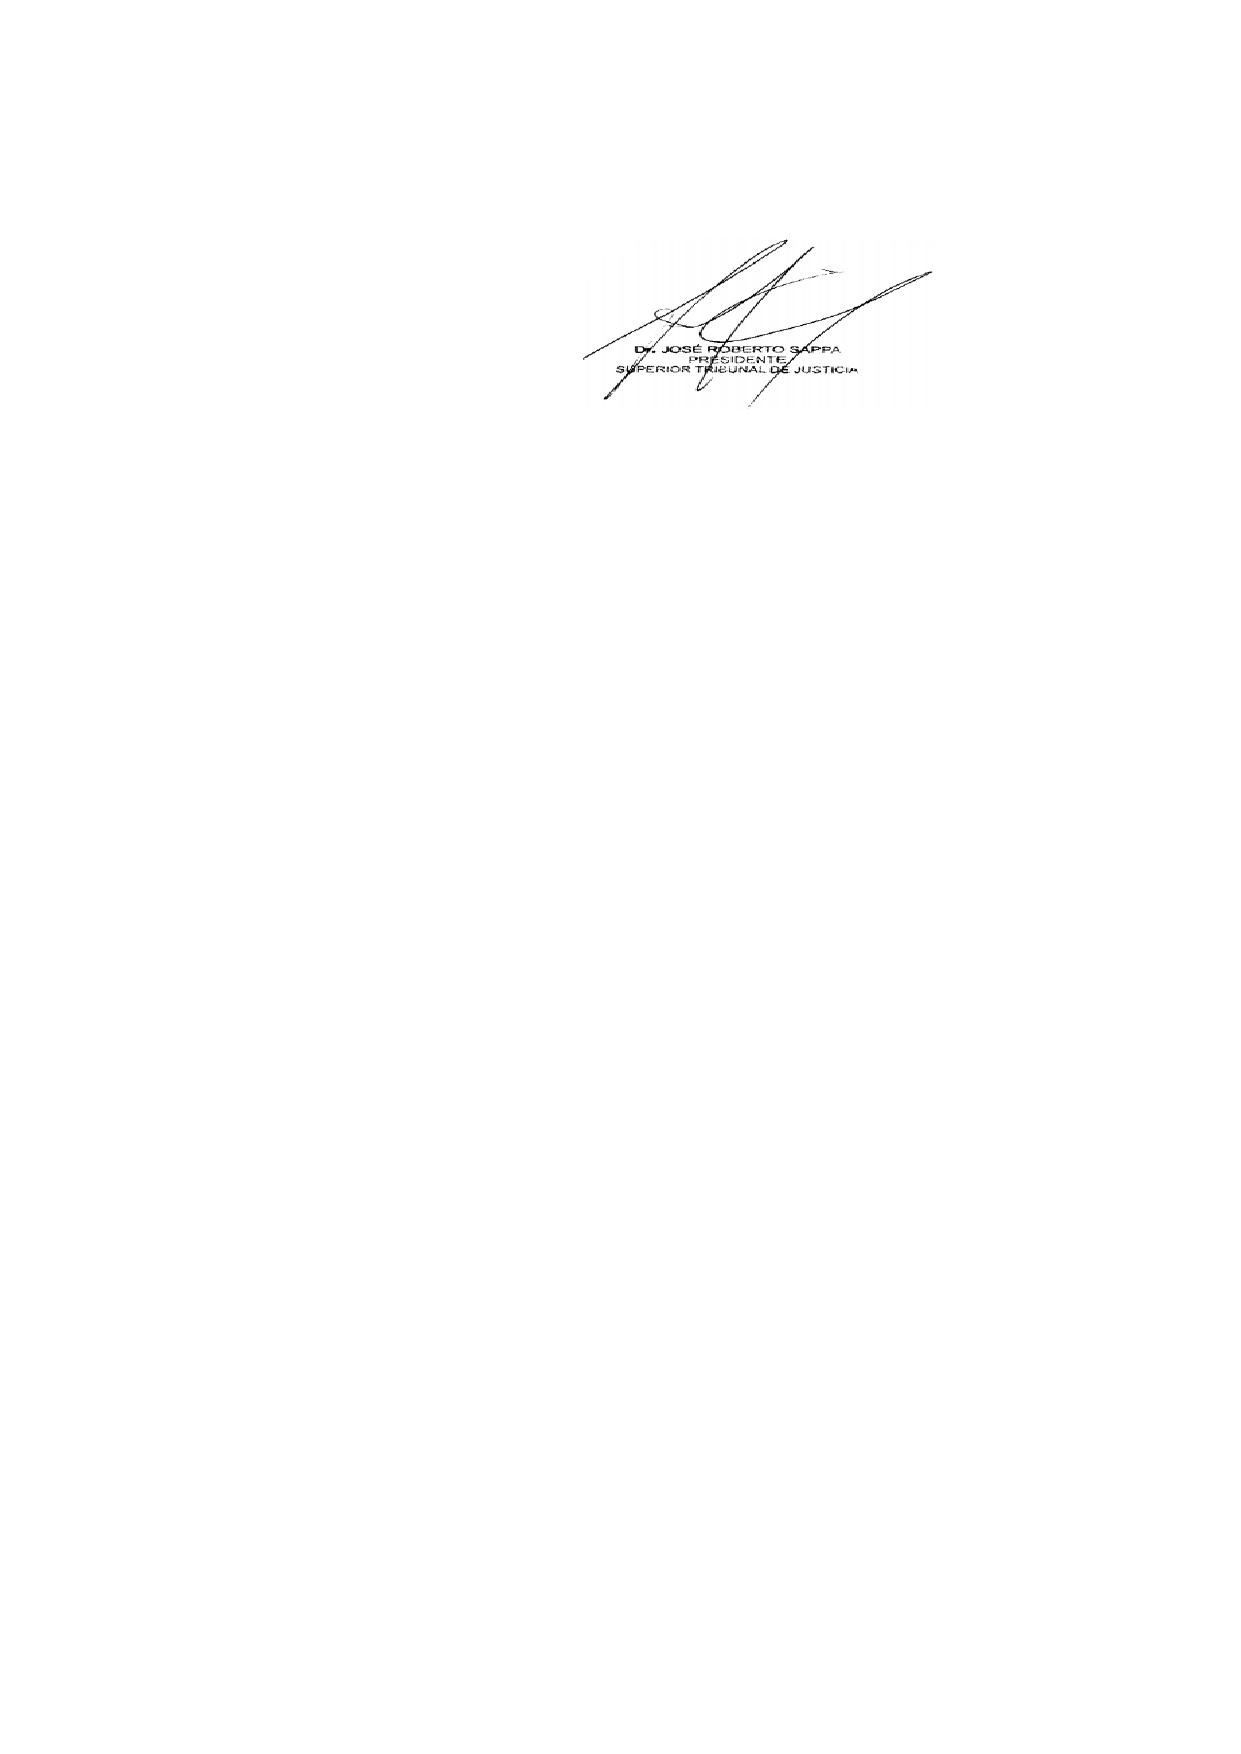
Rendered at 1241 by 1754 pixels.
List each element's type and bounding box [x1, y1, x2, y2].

picture [583, 236, 938, 411]
